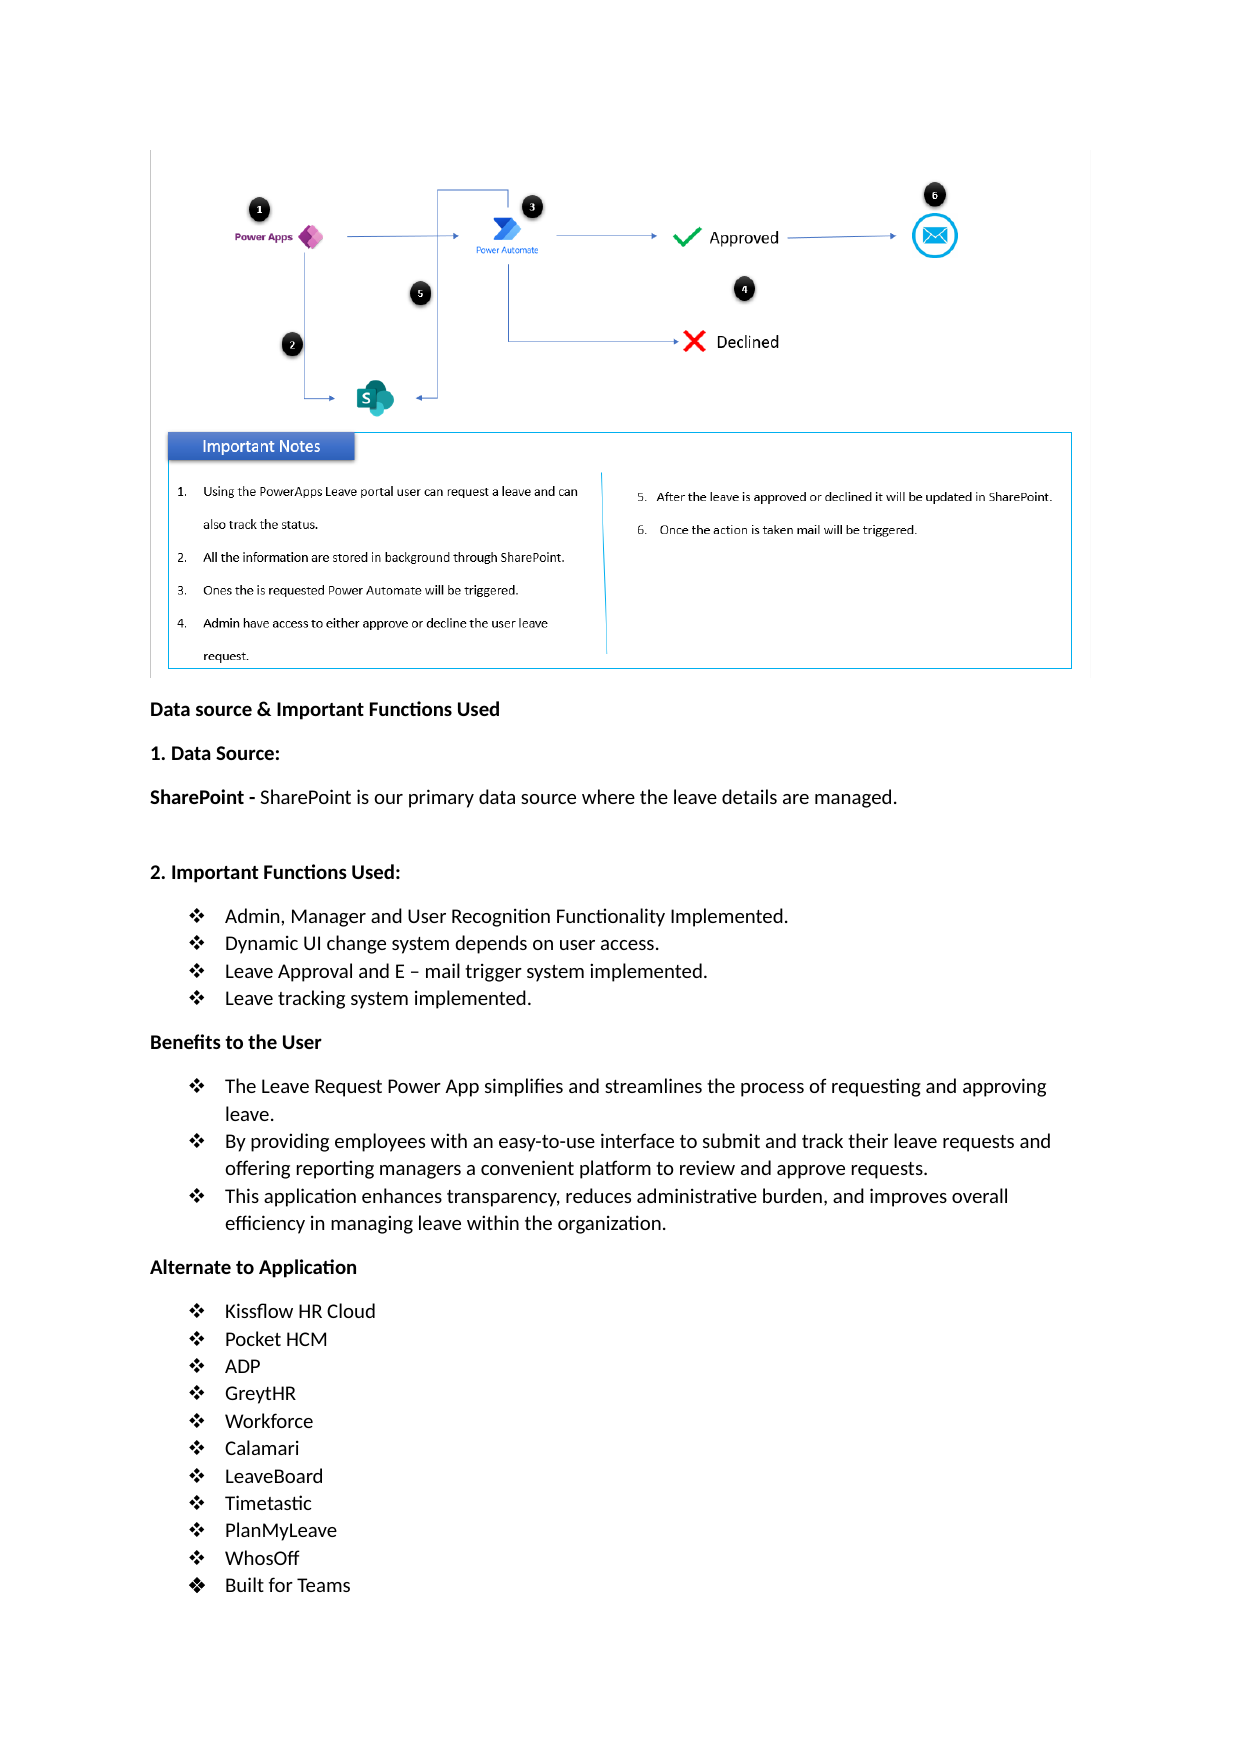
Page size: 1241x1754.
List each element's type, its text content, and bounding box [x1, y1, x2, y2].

text Alternate to Application [150, 1254, 1090, 1280]
list PlanMyLeave [187, 1518, 1090, 1543]
list Leave Approval and E – mail trigger system implemented. [187, 958, 1090, 983]
list Dynamic UI change system depends on user access. [187, 930, 1090, 956]
list By providing employees with an easy-to-use interface to submit and track their leave requests and offering reporting managers a convenient platform to review and approve requests. [187, 1128, 1090, 1181]
list Admin, Manager and User Recognition Functionality Implemented. [187, 903, 1090, 928]
list LeaveBoard [187, 1463, 1090, 1488]
list Workforce [187, 1408, 1090, 1433]
list Kissflow HR Cloud [187, 1298, 1090, 1324]
text SharePoint - SharePoint is our primary data source where the leave details are managed. [150, 784, 1090, 840]
text 2. Important Functions Used: [150, 859, 1090, 884]
list WhosOff [187, 1545, 1090, 1570]
text Data source & Important Functions Used [150, 696, 1090, 722]
text 1. Data Source: [150, 740, 1090, 766]
list Pocket HCM [187, 1326, 1090, 1351]
list ADP [187, 1353, 1090, 1379]
list The Leave Request Power App simplifies and streamlines the process of requesting and approving leave. [187, 1073, 1090, 1126]
list Timetastic [187, 1490, 1090, 1516]
picture [150, 150, 1091, 678]
text Benefits to the User [150, 1029, 1090, 1055]
list Leave tracking system implemented. [187, 985, 1090, 1011]
list This application enhances transparency, reduces administrative burden, and improves overall efficiency in managing leave within the organization. [187, 1183, 1090, 1236]
list Calamari [187, 1435, 1090, 1461]
list GreytHR [187, 1381, 1090, 1406]
list Built for Teams [187, 1572, 1090, 1598]
